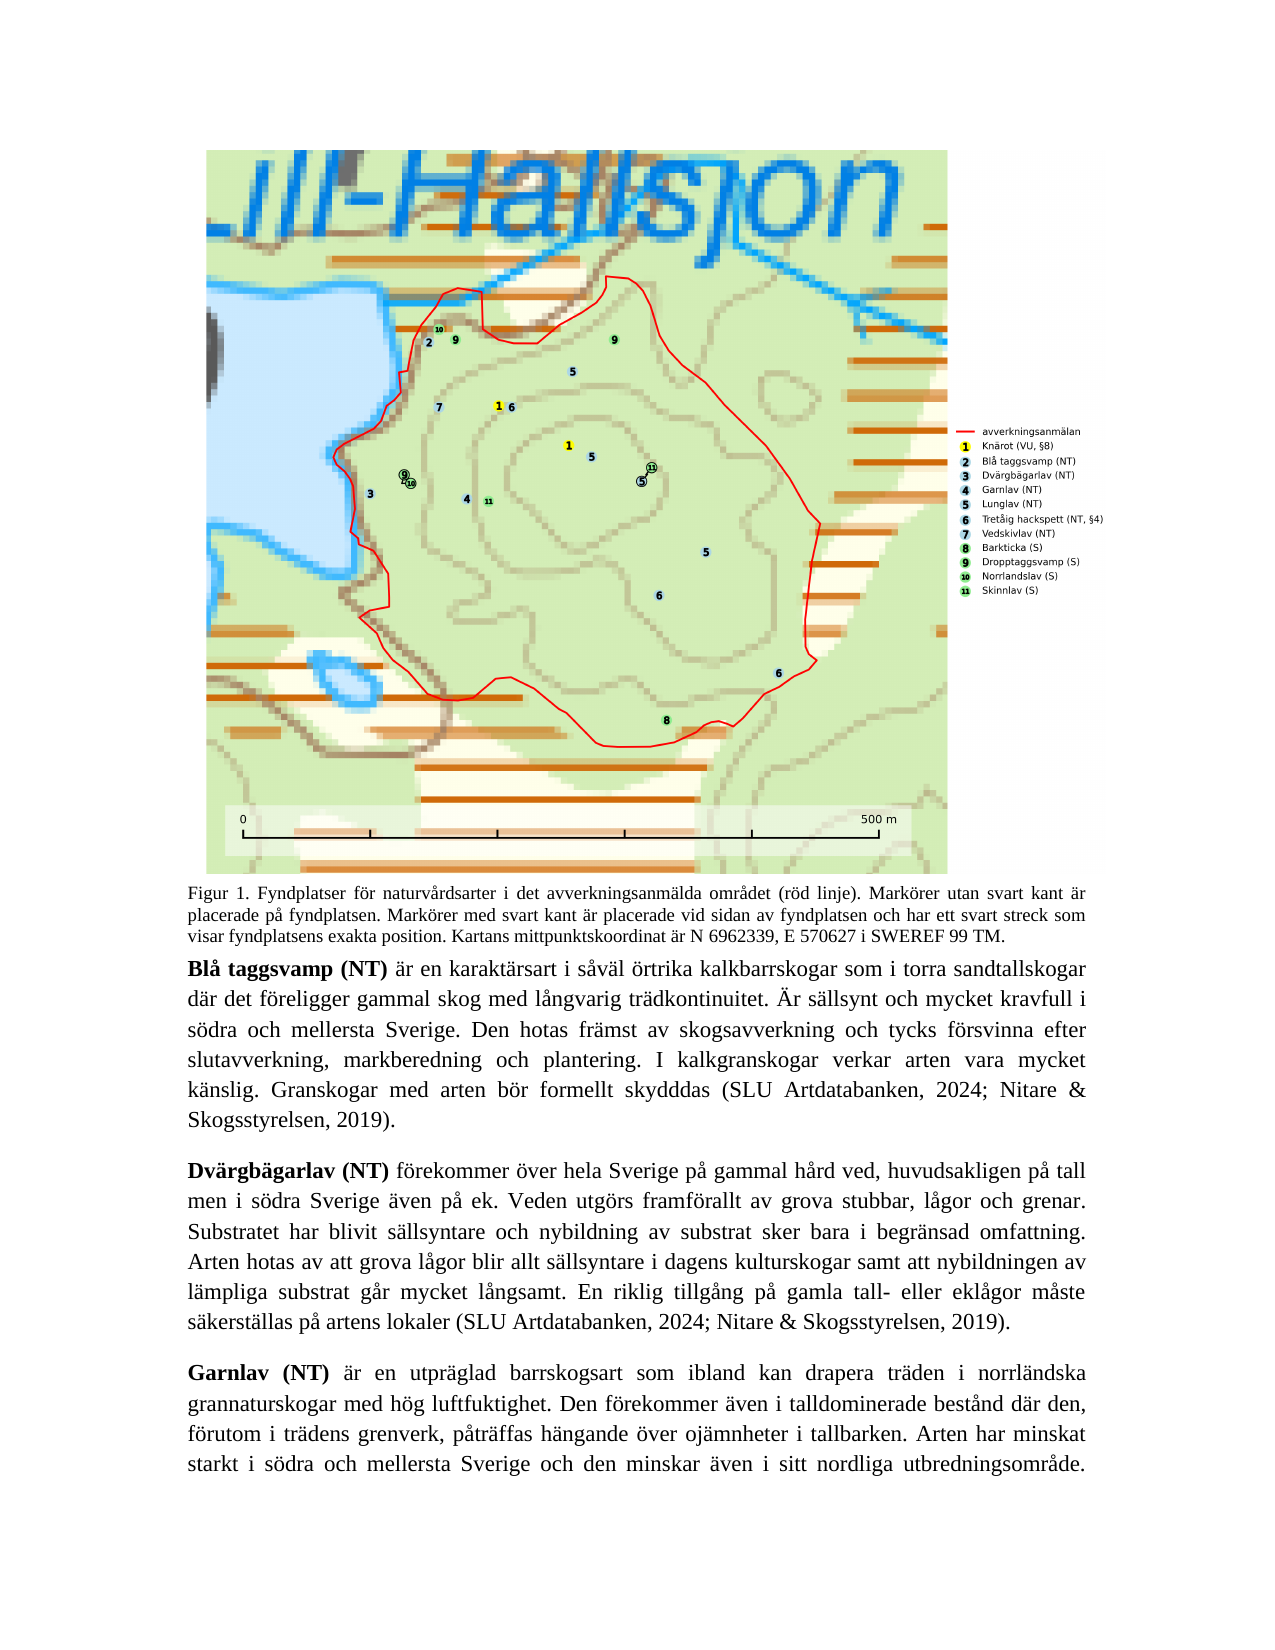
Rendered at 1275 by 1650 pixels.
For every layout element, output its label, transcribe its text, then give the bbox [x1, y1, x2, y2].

text Dvärgbägarlav (NT) förekommer över hela Sverige på gammal hård ved, huvudsakligen på tall men i södra Sverige även på ek. Veden utgörs framförallt av grova stubbar, lågor och grenar. Substratet har blivit sällsyntare och nybildning av substrat sker bara i begränsad omfattning. Arten hotas av att grova lågor blir allt sällsyntare i dagens kulturskogar samt att nybildningen av lämpliga substrat går mycket långsamt. En riklig tillgång på gamla tall- eller eklågor måste säkerställas på artens lokaler (SLU Artdatabanken, 2024; Nitare & Skogsstyrelsen, 2019). [187, 1157, 1087, 1335]
text Blå taggsvamp (NT) är en karaktärsart i såväl örtrika kalkbarrskogar som i torra sandtallskogar där det föreligger gammal skog med långvarig trädkontinuitet. Är sällsynt och mycket kravfull i södra och mellersta Sverige. Den hotas främst av skogsavverkning och tycks försvinna efter slutavverkning, markberedning och plantering. I kalkgranskogar verkar arten vara mycket känslig. Granskogar med arten bör formellt skydddas (SLU Artdatabanken, 2024; Nitare & Skogsstyrelsen, 2019). [187, 955, 1087, 1133]
picture [206, 150, 1107, 874]
text Figur 1. Fyndplatser för naturvårdsarter i det avverkningsanmälda området (röd linje). Markörer utan svart kant är placerade på fyndplatsen. Markörer med svart kant är placerade vid sidan av fyndplatsen och har ett svart streck som visar fyndplatsens exakta position. Kartans mittpunktskoordinat är N 6962339, E 570627 i SWEREF 99 TM. [187, 882, 1087, 947]
